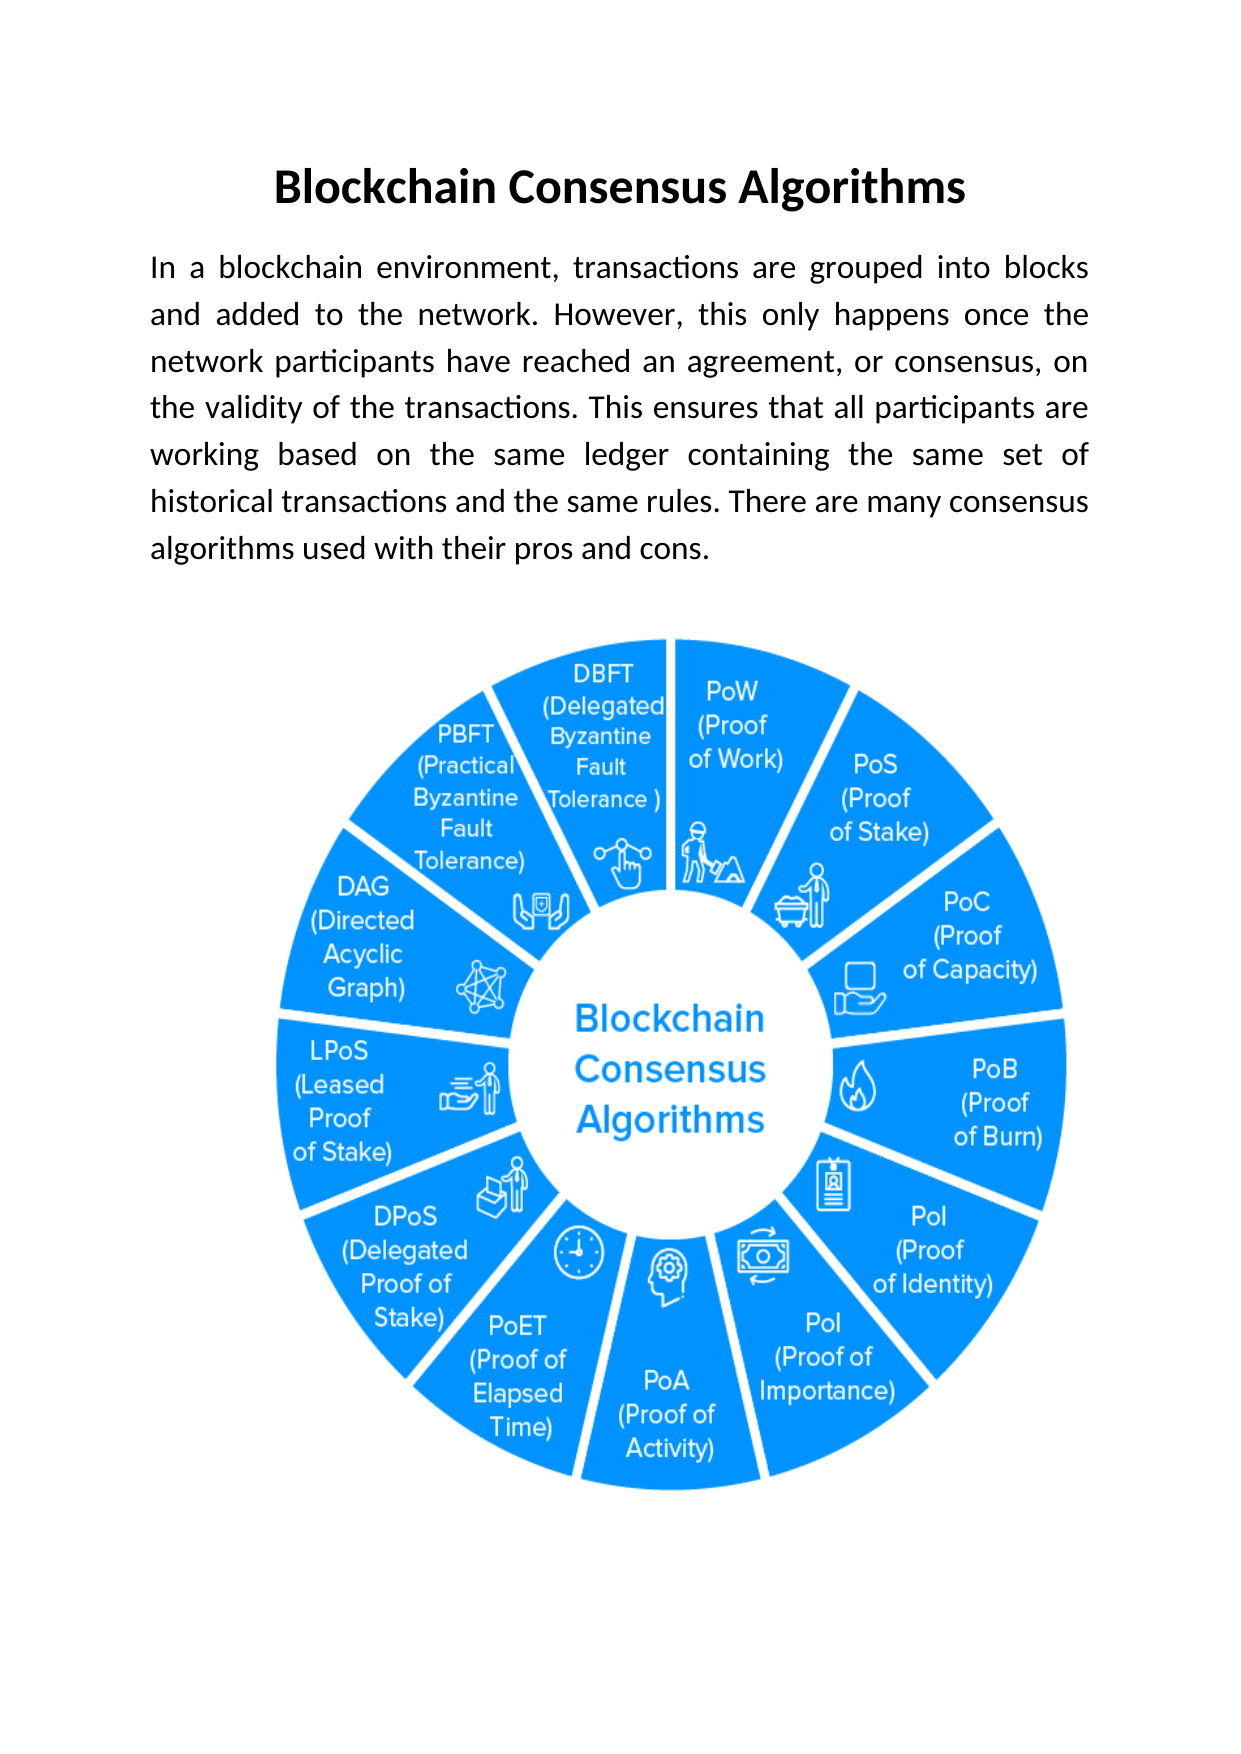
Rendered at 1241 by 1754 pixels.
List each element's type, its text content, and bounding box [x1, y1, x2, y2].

picture [150, 594, 1193, 1519]
text In a blockchain environment, transactions are grouped into blocks and added to the network. However, this only happens once the network participants have reached an agreement, or consensus, on the validity of the transactions. This ensures that all participants are working based on the same ledger containing the same set of historical transactions and the same rules. There are many consensus algorithms used with their pros and cons. [150, 246, 1090, 567]
text Blockchain Consensus Algorithms [150, 155, 1090, 216]
